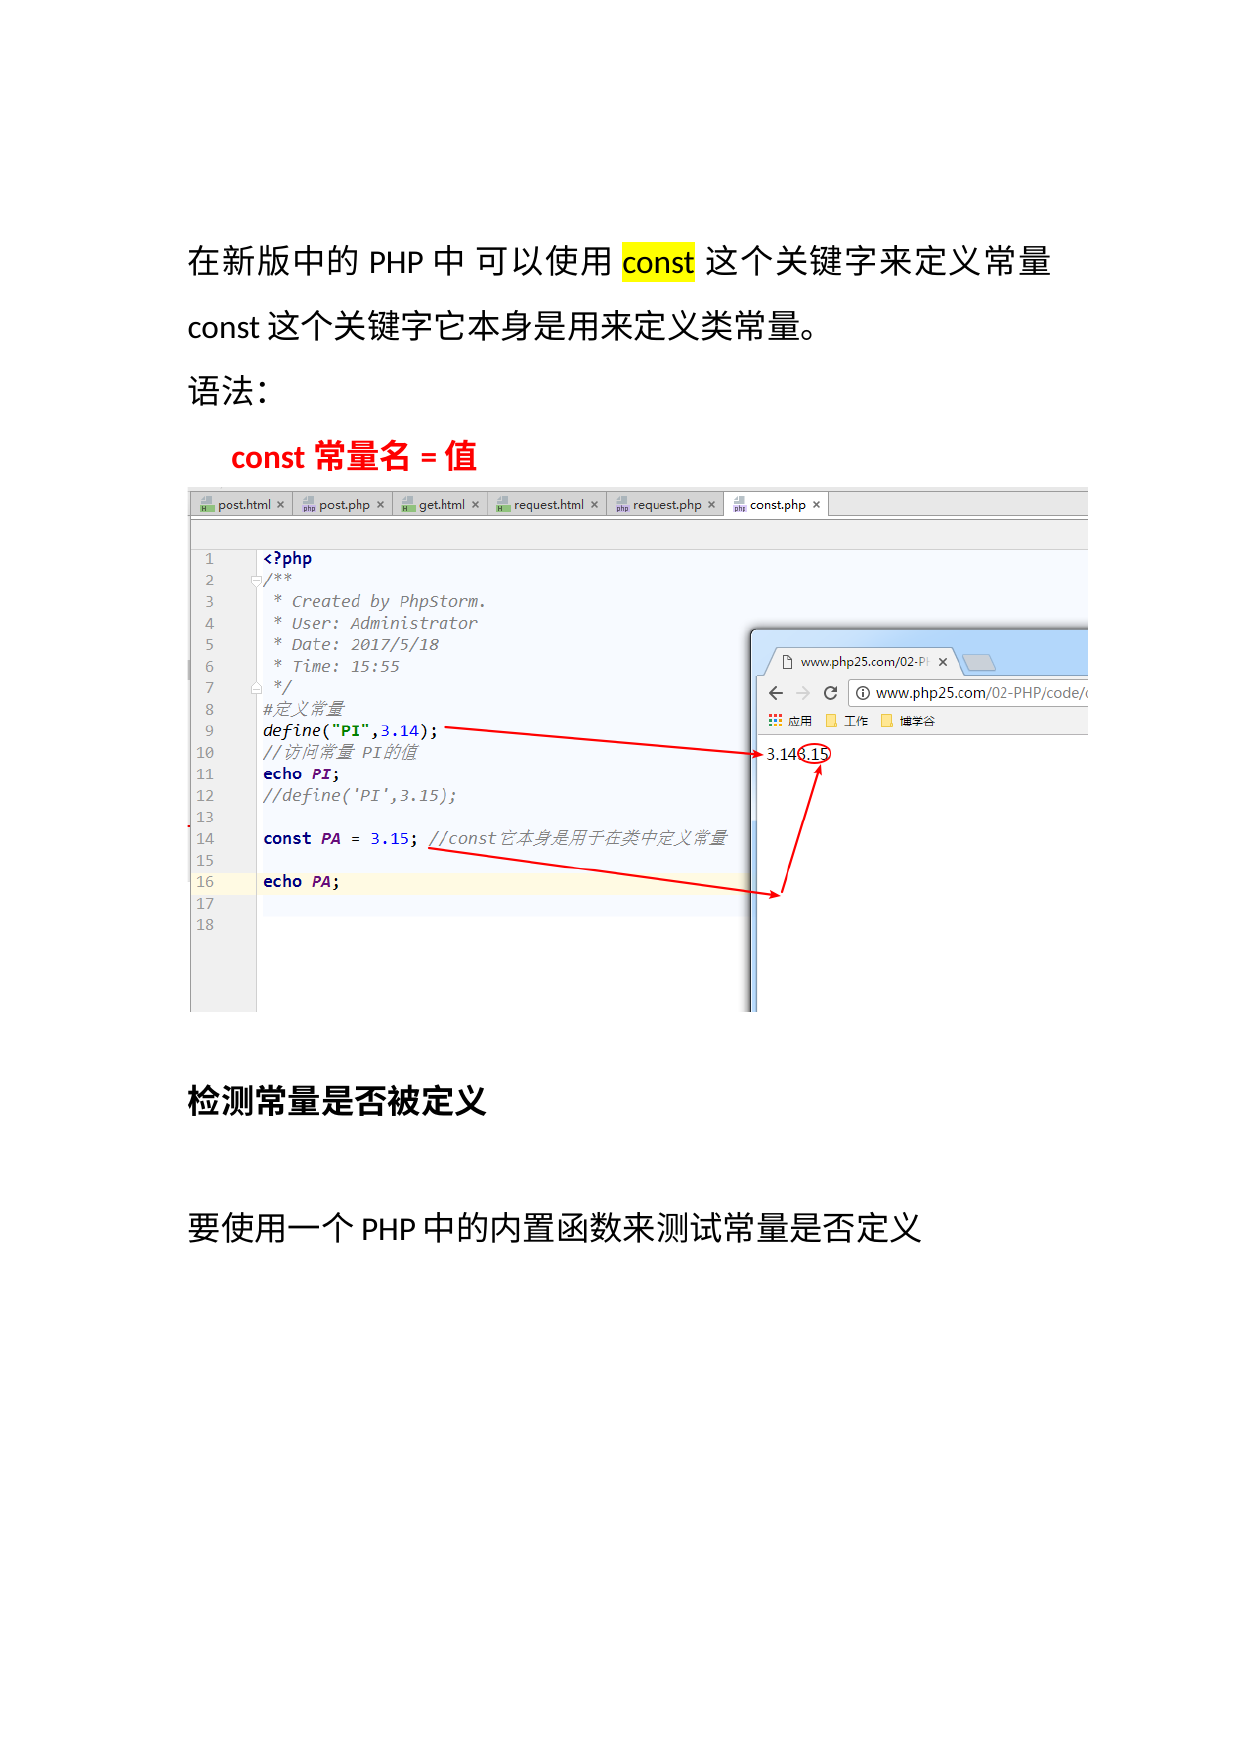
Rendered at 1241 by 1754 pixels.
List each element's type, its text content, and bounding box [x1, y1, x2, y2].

subtitle 检测常量是否被定义 [187, 1067, 1053, 1132]
text 语法： [187, 357, 1053, 422]
text 要使用一个PHP中的内置函数来测试常量是否定义 [187, 1194, 1053, 1259]
picture [187, 487, 1088, 1012]
text const 常量名 = 值 [187, 422, 1053, 487]
text 在新版中的PHP中 可以使用const 这个关键字来定义常量 const这个关键字它本身是用来定义类常量。 [187, 227, 1053, 357]
